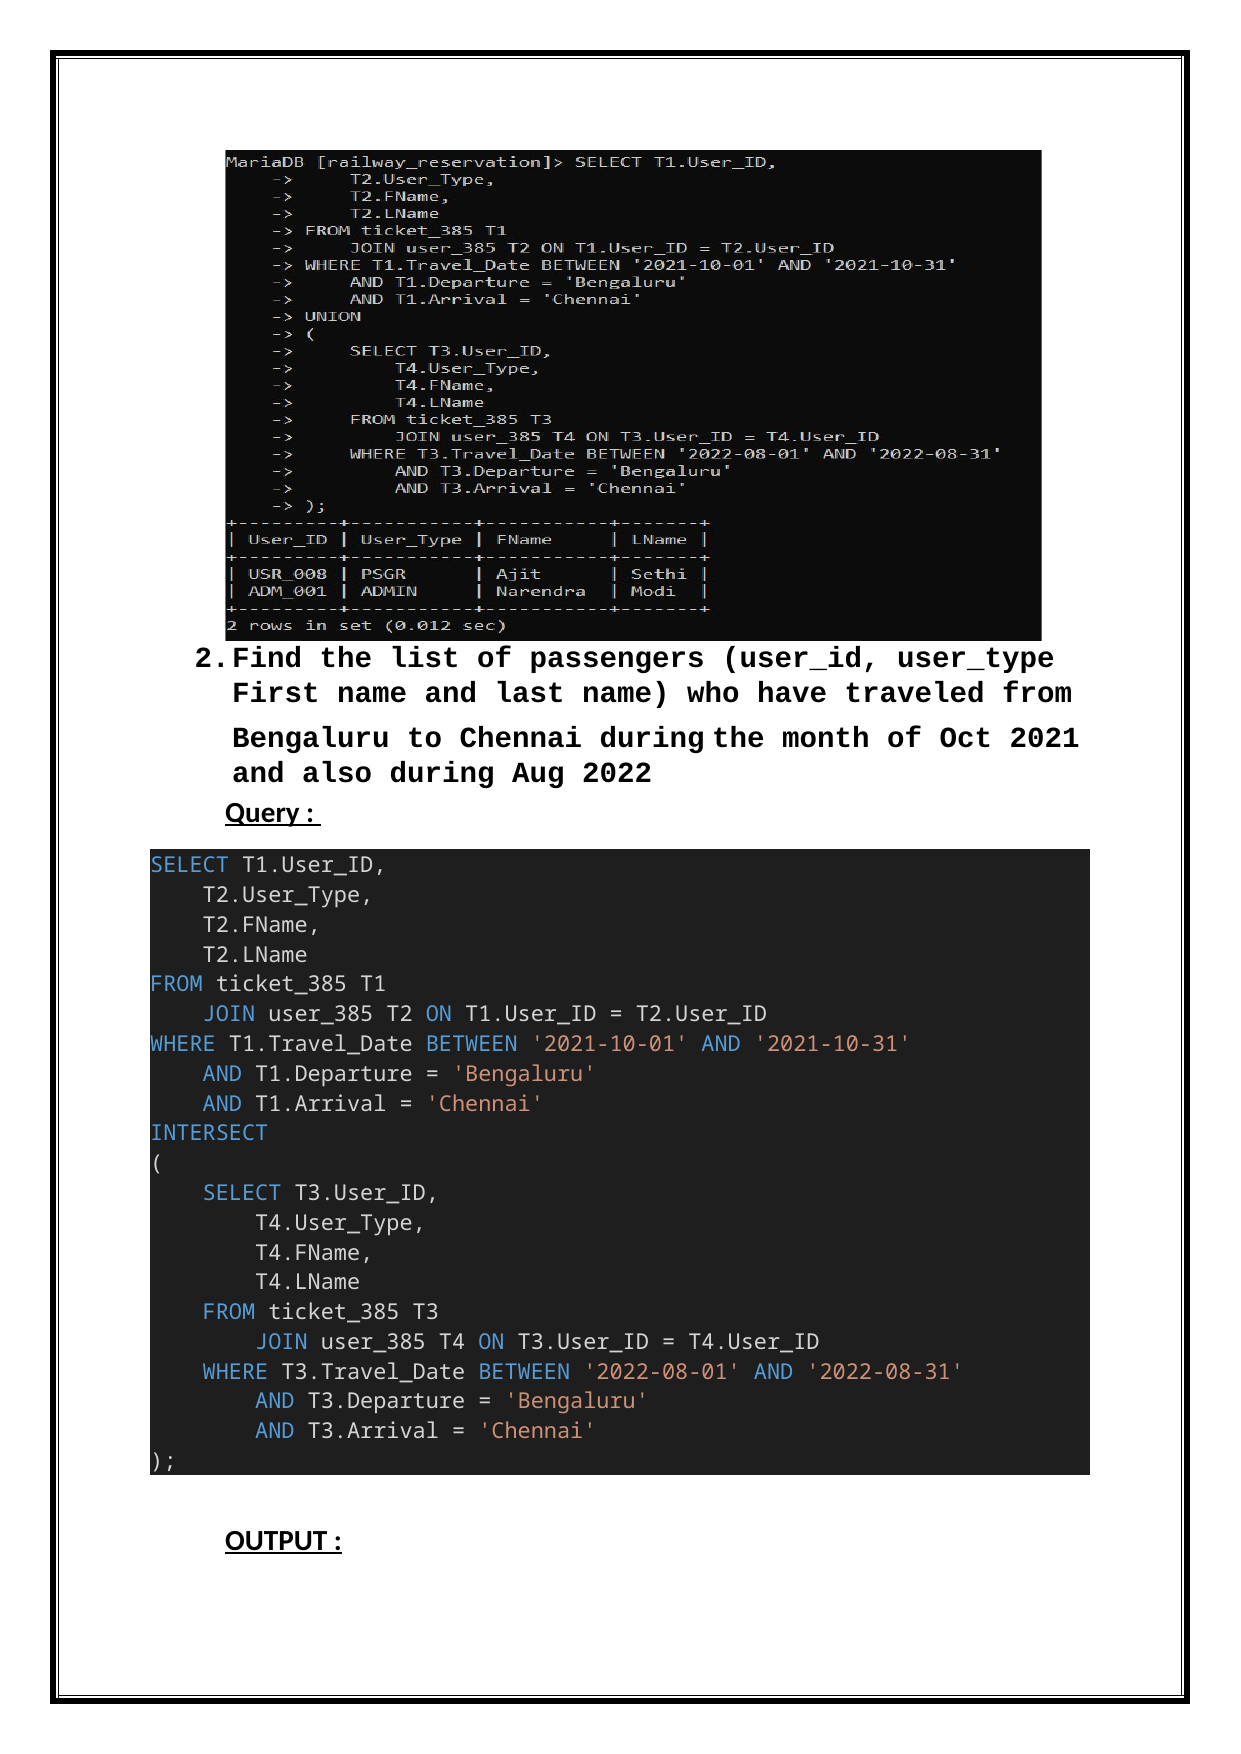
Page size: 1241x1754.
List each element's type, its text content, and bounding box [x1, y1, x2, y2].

text T4.User_Type, [150, 1207, 1090, 1236]
text JOIN user_385 T2 ON T1.User_ID = T2.User_ID [150, 998, 1090, 1028]
list Find the list of passengers (user_id, user_type First name and last name) who have traveled from Bengaluru to Chennai during the month of Oct 2021 and also during Aug 2022 [194, 643, 1090, 791]
text INTERSECT [150, 1117, 1090, 1147]
text ( [150, 1147, 1090, 1177]
text WHERE T1.Travel_Date BETWEEN '2021-10-01' AND '2021-10-31' [150, 1028, 1090, 1058]
text AND T1.Departure = 'Bengaluru' [150, 1058, 1090, 1087]
text FROM ticket_385 T1 [150, 968, 1090, 998]
text T2.LName [150, 938, 1090, 968]
text AND T3.Arrival = 'Chennai' [150, 1415, 1090, 1445]
text T4.LName [150, 1266, 1090, 1296]
text T2.FName, [150, 909, 1090, 938]
text AND T1.Arrival = 'Chennai' [150, 1087, 1090, 1117]
text FROM ticket_385 T3 [150, 1296, 1090, 1326]
picture [225, 150, 1042, 641]
text WHERE T3.Travel_Date BETWEEN '2022-08-01' AND '2022-08-31' [150, 1356, 1090, 1385]
text JOIN user_385 T4 ON T3.User_ID = T4.User_ID [150, 1326, 1090, 1356]
text T2.User_Type, [150, 879, 1090, 909]
text AND T3.Departure = 'Bengaluru' [150, 1385, 1090, 1415]
text SELECT T3.User_ID, [150, 1177, 1090, 1207]
text OUTPUT : [150, 1522, 1090, 1557]
text T4.FName, [150, 1236, 1090, 1266]
text SELECT T1.User_ID, [150, 849, 1090, 879]
list Query : [225, 794, 1090, 830]
text ); [150, 1445, 1090, 1475]
